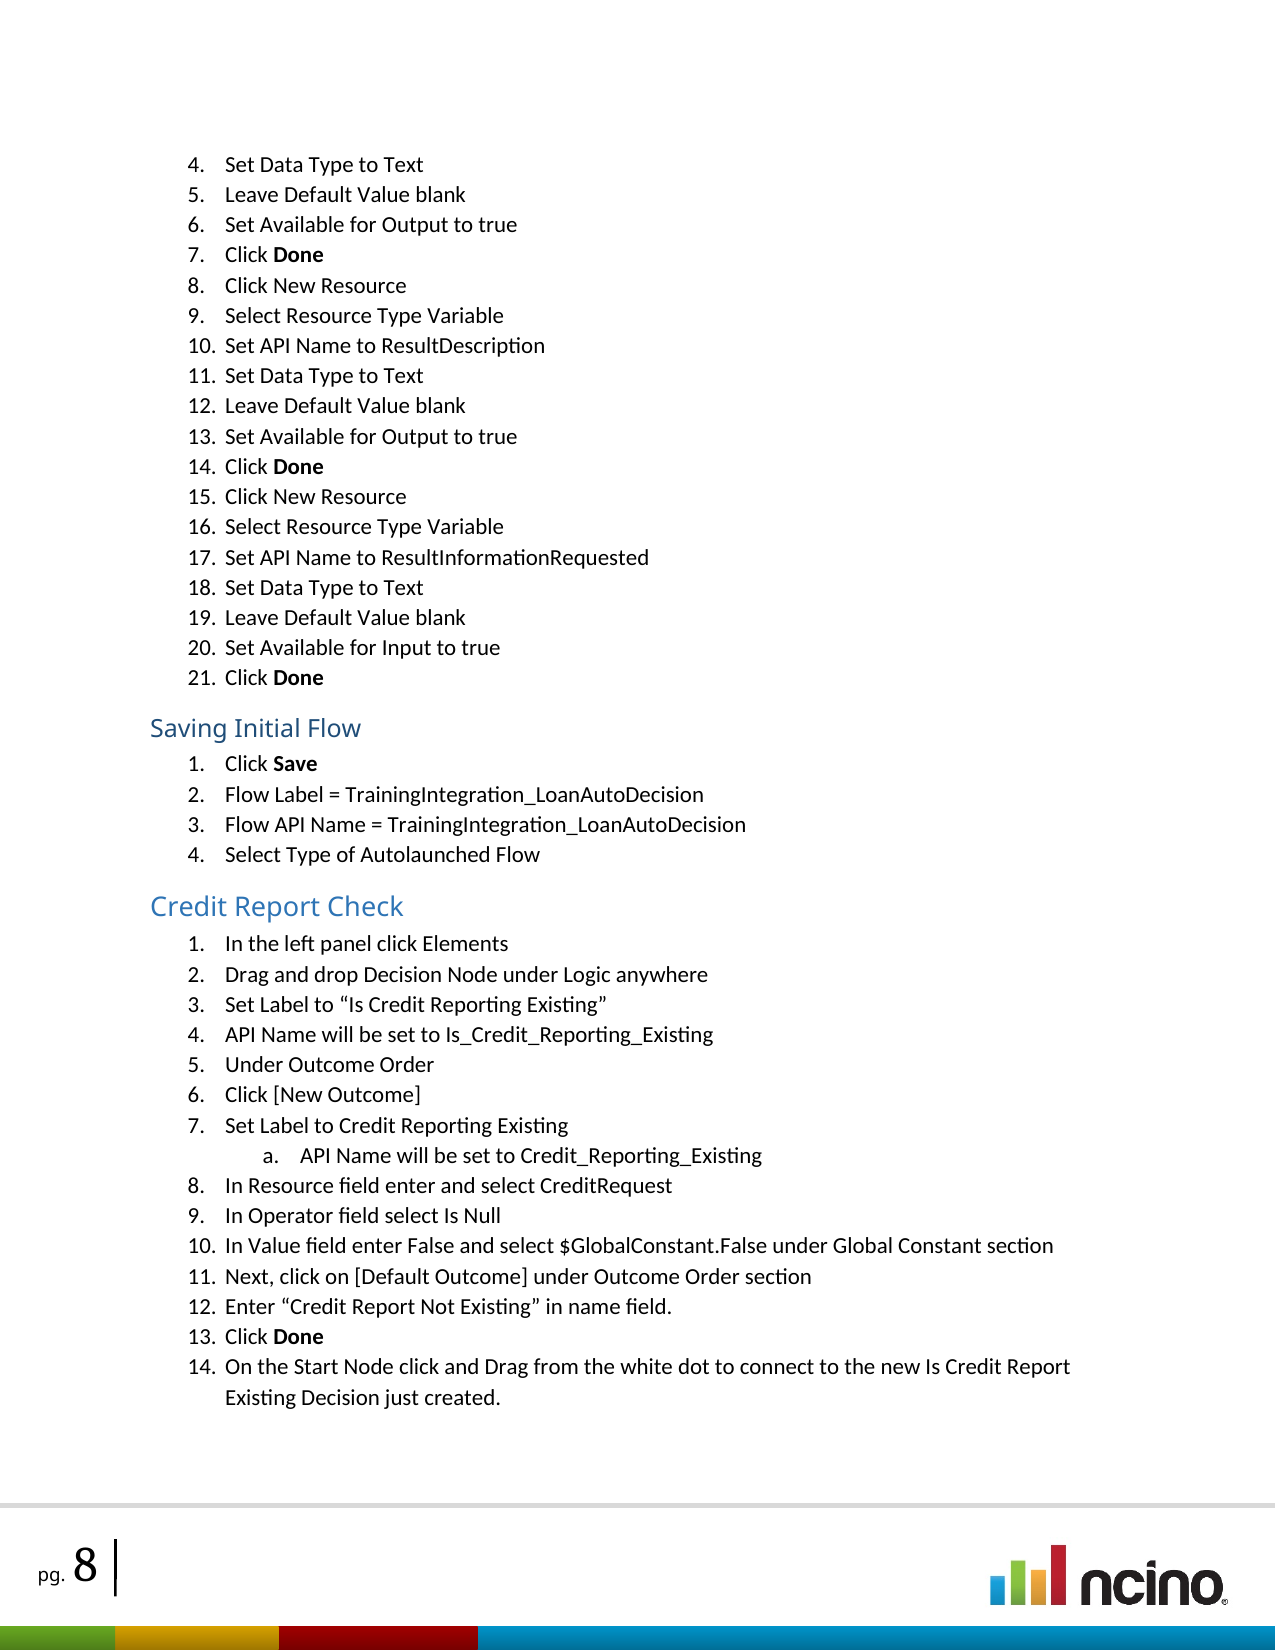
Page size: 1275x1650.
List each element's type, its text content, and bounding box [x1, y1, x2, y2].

list Set Available for Output to true [187, 210, 1125, 238]
list Flow Label = TrainingIntegration_LoanAutoDecision [187, 780, 1125, 808]
list Click Done [187, 663, 1125, 692]
list Set Data Type to Text [187, 573, 1125, 601]
list Set Data Type to Text [187, 361, 1125, 389]
list Leave Default Value blank [187, 392, 1125, 420]
list Enter “Credit Report Not Existing” in name field. [187, 1292, 1125, 1320]
list On the Start Node click and Drag from the white dot to connect to the new Is Credit Report Existing Decision just created. [187, 1352, 1125, 1411]
list Click New Resource [187, 482, 1125, 510]
list Under Outcome Order [187, 1050, 1125, 1078]
subtitle Saving Initial Flow [150, 710, 1125, 744]
list API Name will be set to Credit_Reporting_Existing [262, 1141, 1125, 1169]
subtitle Credit Report Check [150, 887, 1125, 924]
list In Operator field select Is Null [187, 1201, 1125, 1229]
list Click Done [187, 241, 1125, 269]
list Select Type of Autolaunched Flow [187, 840, 1125, 868]
list Set Data Type to Text [187, 150, 1125, 178]
list Click New Resource [187, 271, 1125, 299]
list Drag and drop Decision Node under Logic anywhere [187, 960, 1125, 988]
picture [974, 1537, 1243, 1608]
list Leave Default Value blank [187, 180, 1125, 208]
list In Value field enter False and select $GlobalConstant.False under Global Constant section [187, 1232, 1125, 1259]
list Click Done [187, 452, 1125, 480]
list Set API Name to ResultDescription [187, 331, 1125, 359]
list In Resource field enter and select CreditRequest [187, 1171, 1125, 1199]
list Set Label to Credit Reporting Existing [187, 1111, 1125, 1139]
list Set Available for Input to true [187, 633, 1125, 661]
list Select Resource Type Variable [187, 301, 1125, 329]
list Set Available for Output to true [187, 422, 1125, 450]
list Set Label to “Is Credit Reporting Existing” [187, 990, 1125, 1018]
list Click [New Outcome] [187, 1081, 1125, 1108]
list Select Resource Type Variable [187, 512, 1125, 541]
list Click Save [187, 749, 1125, 778]
list Next, click on [Default Outcome] under Outcome Order section [187, 1262, 1125, 1290]
list Flow API Name = TrainingIntegration_LoanAutoDecision [187, 810, 1125, 838]
list Leave Default Value blank [187, 603, 1125, 631]
list API Name will be set to Is_Credit_Reporting_Existing [187, 1020, 1125, 1048]
list In the left panel click Elements [187, 929, 1125, 957]
list Set API Name to ResultInformationRequested [187, 543, 1125, 571]
list Click Done [187, 1322, 1125, 1350]
